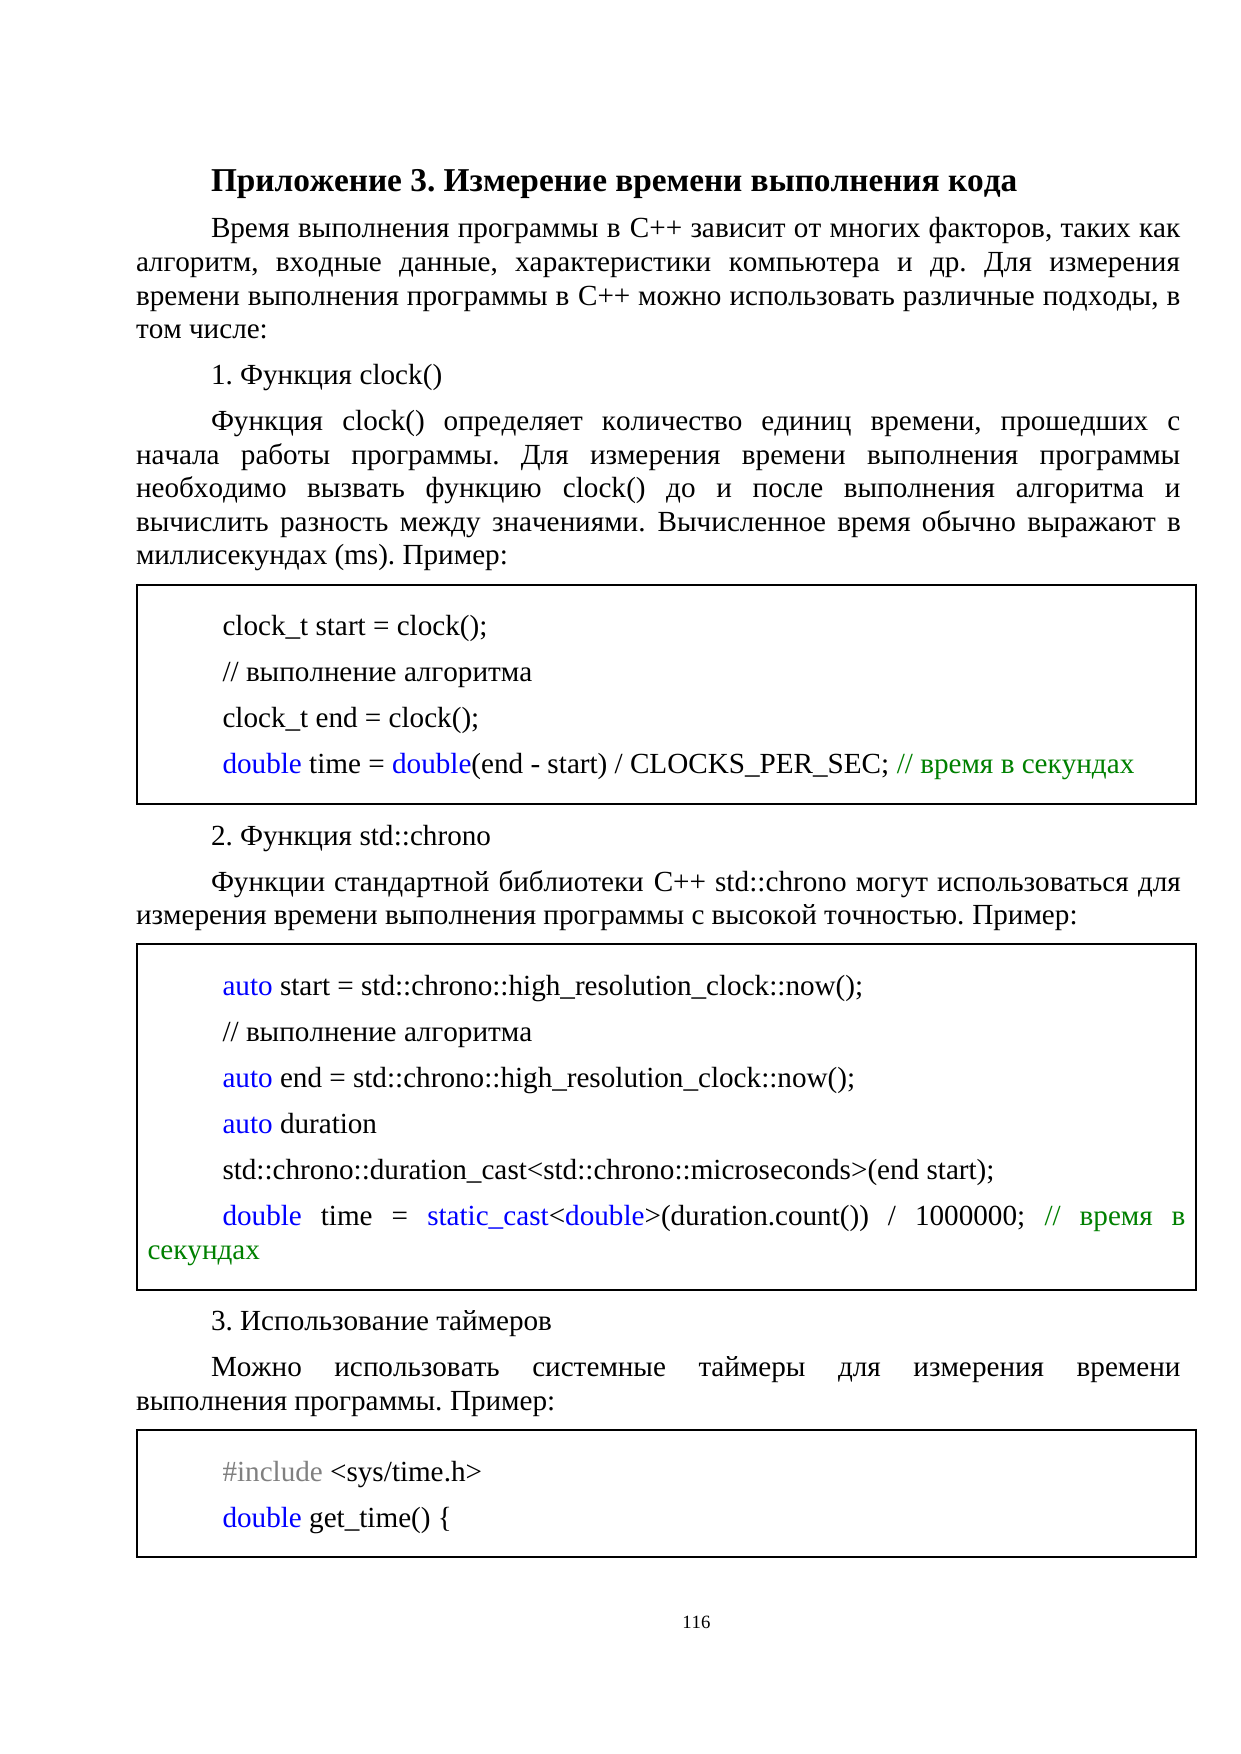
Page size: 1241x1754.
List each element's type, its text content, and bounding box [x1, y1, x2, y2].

text Время выполнения программы в C++ зависит от многих факторов, таких как алгоритм, входные данные, характеристики компьютера и др. Для измерения времени выполнения программы в C++ можно использовать различные подходы, в том числе: [136, 211, 1181, 345]
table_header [138, 1431, 1195, 1556]
text 3. Использование таймеров [136, 1303, 1181, 1337]
table_header clock_t start = clock(); // выполнение алгоритма clock_t end = clock(); double time = double(end - start) / CLOCKS_PER_SEC; // время в секундах [138, 586, 1195, 803]
text Функция clock() определяет количество единиц времени, прошедших с начала работы программы. Для измерения времени выполнения программы необходимо вызвать функцию clock() до и после выполнения алгоритма и вычислить разность между значениями. Вычисленное время обычно выражают в миллисекундах (ms). Пример: [136, 403, 1181, 571]
text Функции стандартной библиотеки C++ std::chrono могут использоваться для измерения времени выполнения программы с высокой точностью. Пример: [136, 864, 1181, 931]
text 1. Функция clock() [136, 357, 1181, 391]
title Приложение 3. Измерение времени выполнения кода [136, 160, 1181, 198]
table_header auto start = std::chrono::high_resolution_clock::now(); // выполнение алгоритма auto end = std::chrono::high_resolution_clock::now(); auto duration std::chrono::duration_cast<std::chrono::microseconds>(end start); double time = static_cast<double>(duration.count()) / 1000000; // время в секундах [138, 945, 1195, 1288]
text Можно использовать системные таймеры для измерения времени выполнения программы. Пример: [136, 1349, 1181, 1416]
text 2. Функция std::chrono [136, 818, 1181, 851]
